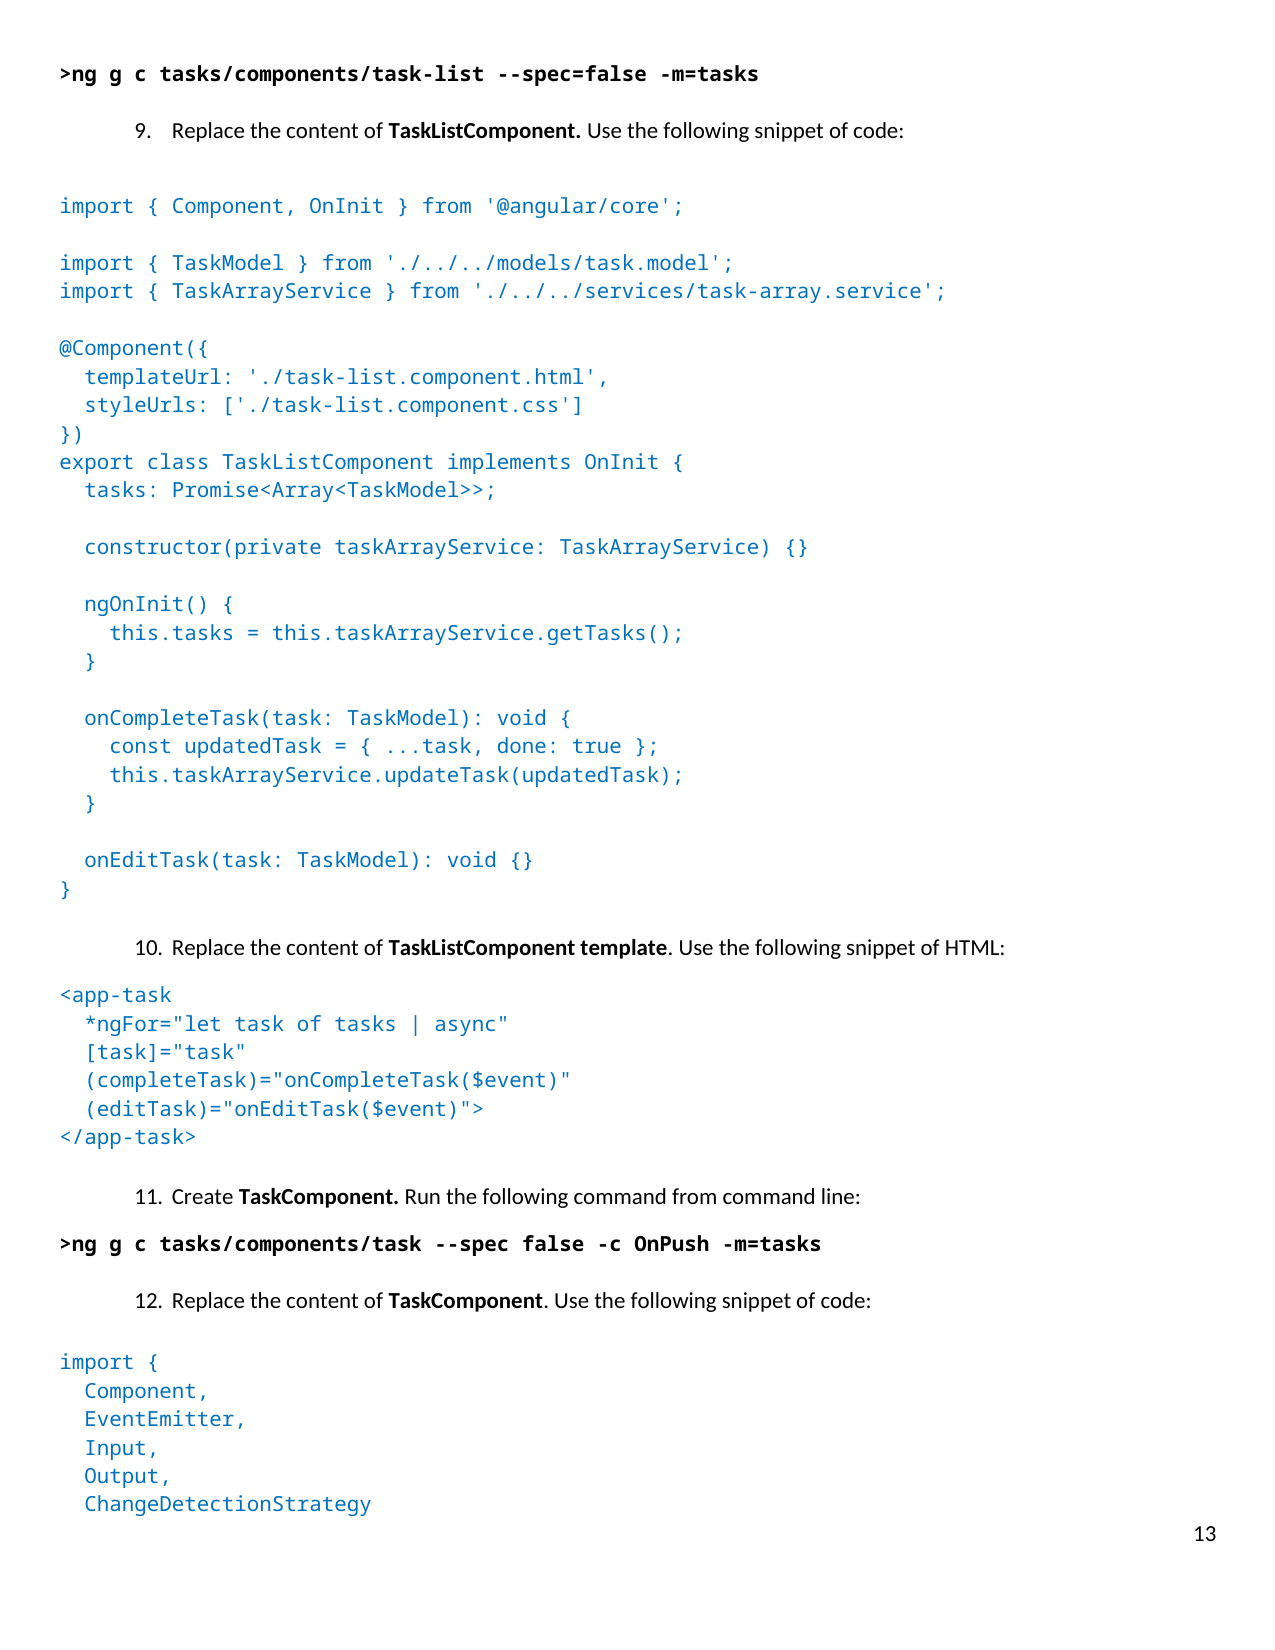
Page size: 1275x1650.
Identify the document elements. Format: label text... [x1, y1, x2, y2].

text ChangeDetectionStrategy [59, 1489, 1216, 1518]
text ngOnInit() { [59, 589, 1216, 618]
text export class TaskListComponent implements OnInit { [59, 447, 1216, 476]
text >ng g c tasks/components/task --spec false -c OnPush -m=tasks [59, 1229, 1216, 1257]
text this.taskArrayService.updateTask(updatedTask); [59, 760, 1216, 788]
text onEditTask(task: TaskModel): void {} [59, 845, 1216, 874]
text const updatedTask = { ...task, done: true }; [59, 732, 1216, 760]
text }) [59, 419, 1216, 447]
text import { TaskArrayService } from './../../services/task-array.service'; [59, 277, 1216, 305]
list Replace the content of TaskListComponent template. Use the following snippet of HTML: [134, 933, 1216, 961]
text this.tasks = this.taskArrayService.getTasks(); [59, 618, 1216, 646]
text } [59, 874, 1216, 902]
text } [59, 788, 1216, 817]
text Component, [59, 1376, 1216, 1404]
text @Component({ [59, 333, 1216, 362]
text templateUrl: './task-list.component.html', [59, 362, 1216, 390]
text Input, [59, 1433, 1216, 1461]
text constructor(private taskArrayService: TaskArrayService) {} [59, 532, 1216, 561]
text } [59, 646, 1216, 675]
text import { [59, 1347, 1216, 1376]
text styleUrls: ['./task-list.component.css'] [59, 390, 1216, 419]
text >ng g c tasks/components/task-list --spec=false -m=tasks [59, 59, 1216, 87]
text Output, [59, 1461, 1216, 1489]
list Create TaskComponent. Run the following command from command line: [134, 1182, 1216, 1210]
text import { Component, OnInit } from '@angular/core'; [59, 191, 1216, 220]
text (editTask)="onEditTask($event)"> [59, 1094, 1216, 1122]
text (completeTask)="onCompleteTask($event)" [59, 1066, 1216, 1094]
text import { TaskModel } from './../../models/task.model'; [59, 248, 1216, 277]
text tasks: Promise<Array<TaskModel>>; [59, 476, 1216, 504]
list Replace the content of TaskComponent. Use the following snippet of code: [134, 1286, 1216, 1314]
text [task]="task" [59, 1037, 1216, 1066]
text onCompleteTask(task: TaskModel): void { [59, 703, 1216, 732]
list Replace the content of TaskListComponent. Use the following snippet of code: [134, 116, 1216, 144]
text <app-task [59, 980, 1216, 1009]
text *ngFor="let task of tasks | async" [59, 1009, 1216, 1037]
text EventEmitter, [59, 1404, 1216, 1433]
text </app-task> [59, 1122, 1216, 1151]
